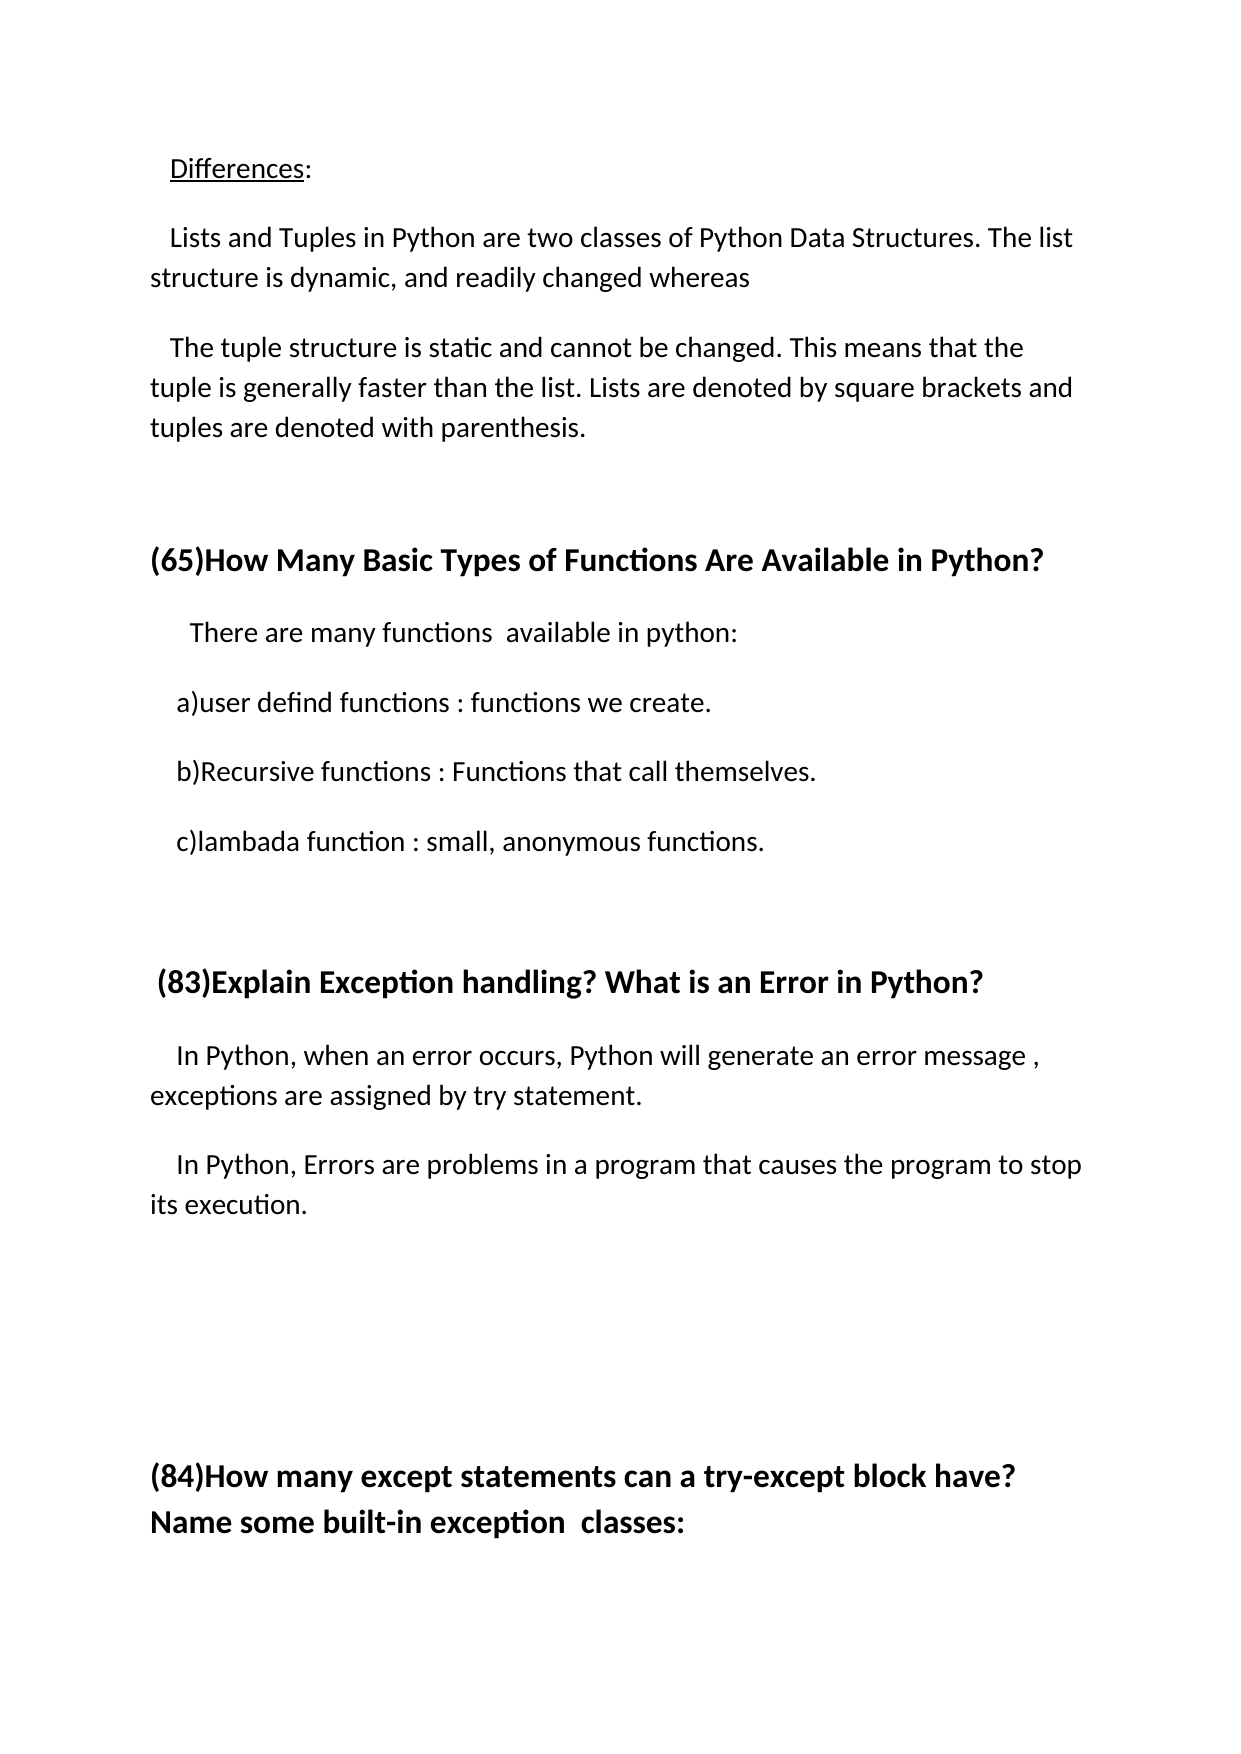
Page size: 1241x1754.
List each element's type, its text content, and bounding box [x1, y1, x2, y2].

text Differences: [150, 150, 1090, 186]
text b)Recursive functions : Functions that call themselves. [150, 753, 1090, 789]
text In Python, Errors are problems in a program that causes the program to stop its execution. [150, 1146, 1090, 1222]
text c)lambada function : small, anonymous functions. [150, 823, 1090, 858]
text In Python, when an error occurs, Python will generate an error message , exceptions are assigned by try statement. [150, 1037, 1090, 1112]
text (83)Explain Exception handling? What is an Error in Python? [150, 961, 1090, 1002]
text There are many functions available in python: [150, 614, 1090, 650]
text The tuple structure is static and cannot be changed. This means that the tuple is generally faster than the list. Lists are denoted by square brackets and tuples are denoted with parenthesis. [150, 329, 1090, 445]
text (84)How many except statements can a try-except block have? Name some built-in exception classes: [150, 1455, 1090, 1542]
text Lists and Tuples in Python are two classes of Python Data Structures. The list structure is dynamic, and readily changed whereas [150, 219, 1090, 295]
text (65)How Many Basic Types of Functions Are Available in Python? [150, 539, 1090, 580]
text a)user defind functions : functions we create. [150, 684, 1090, 719]
